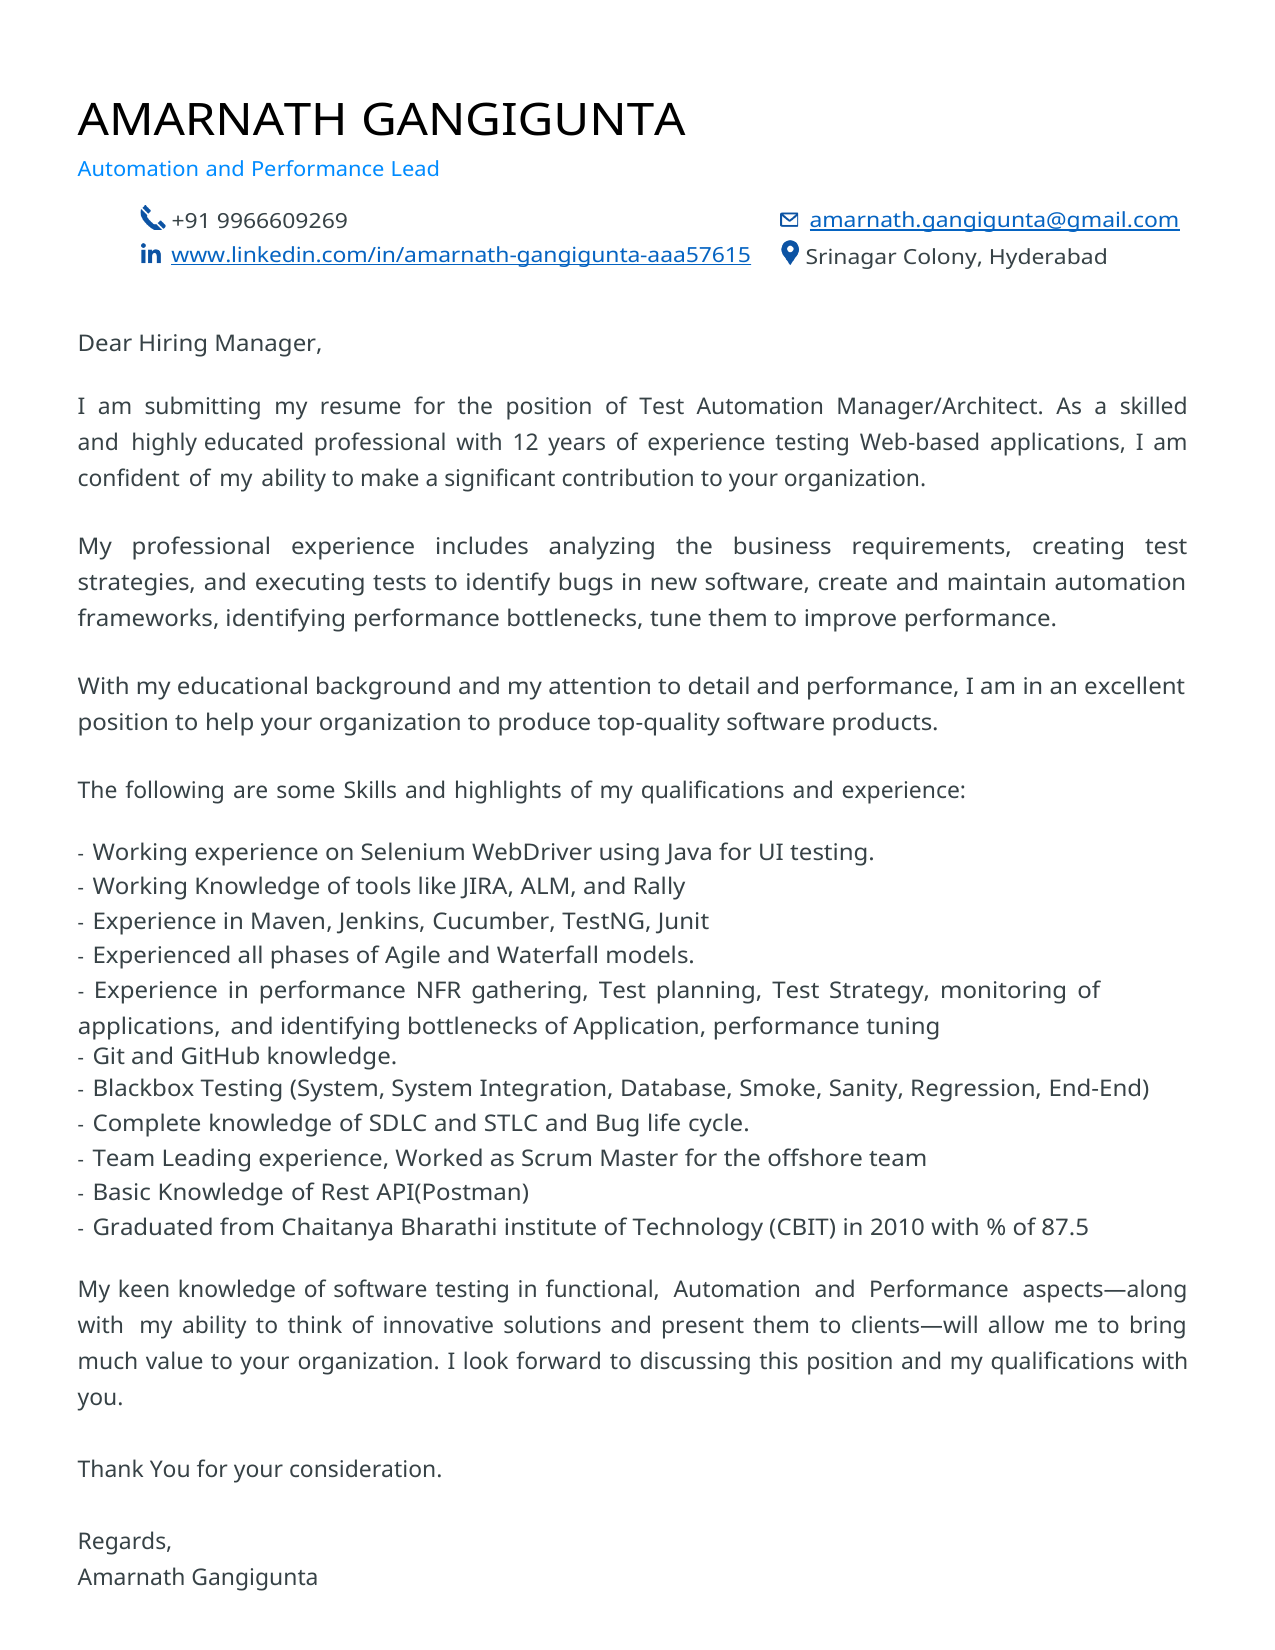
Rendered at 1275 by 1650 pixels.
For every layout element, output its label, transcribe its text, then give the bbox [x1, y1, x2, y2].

list Experience in Maven, Jenkins, Cucumber, TestNG, Junit [77, 905, 1200, 936]
list Working Knowledge of tools like JIRA, ALM, and Rally [77, 870, 1200, 901]
picture [140, 205, 166, 230]
list Experience in performance NFR gathering, Test planning, Test Strategy, monitoring of applications, and identifying bottlenecks of Application, performance tuning [78, 974, 1188, 1041]
picture [780, 239, 800, 266]
text The following are some Skills and highlights of my qualifications and experience: [77, 774, 1200, 805]
list Git and GitHub knowledge. [77, 1046, 1200, 1069]
list Experienced all phases of Agile and Waterfall models. [77, 939, 1200, 971]
text With my educational background and my attention to detail and performance, I am in an excellent position to help your organization to produce top-quality software products. [77, 670, 1187, 737]
text I am submitting my resume for the position of Test Automation Manager/Architect. As a skilled and highly educated professional with 12 years of experience testing Web-based applications, I am confident of my ability to make a significant contribution to your organization. [77, 390, 1188, 493]
picture [140, 242, 162, 264]
text Dear Hiring Manager, [77, 327, 1200, 358]
text Amarnath Gangigunta [77, 1561, 1188, 1592]
text Thank You for your consideration. [77, 1453, 1188, 1484]
text My professional experience includes analyzing the business requirements, creating test strategies, and executing tests to identify bugs in new software, create and maintain automation frameworks, identifying performance bottlenecks, tune them to improve performance. [77, 530, 1188, 633]
list Blackbox Testing (System, System Integration, Database, Smoke, Sanity, Regression, End-End) [77, 1072, 1200, 1103]
picture [780, 210, 799, 229]
list Team Leading experience, Worked as Scrum Master for the offshore team [77, 1142, 1200, 1173]
text Regards, [77, 1525, 1188, 1556]
list Working experience on Selenium WebDriver using Java for UI testing. [77, 836, 1200, 867]
list Basic Knowledge of Rest API(Postman) [77, 1176, 1200, 1207]
list Graduated from Chaitanya Bharathi institute of Technology (CBIT) in 2010 with % of 87.5 [77, 1211, 1200, 1242]
text My keen knowledge of software testing in functional, Automation and Performance aspects—along with my ability to think of innovative solutions and present them to clients—will allow me to bring much value to your organization. I look forward to discussing this position and my qualifications with you. [77, 1242, 1188, 1412]
list Complete knowledge of SDLC and STLC and Bug life cycle. [77, 1107, 1200, 1138]
